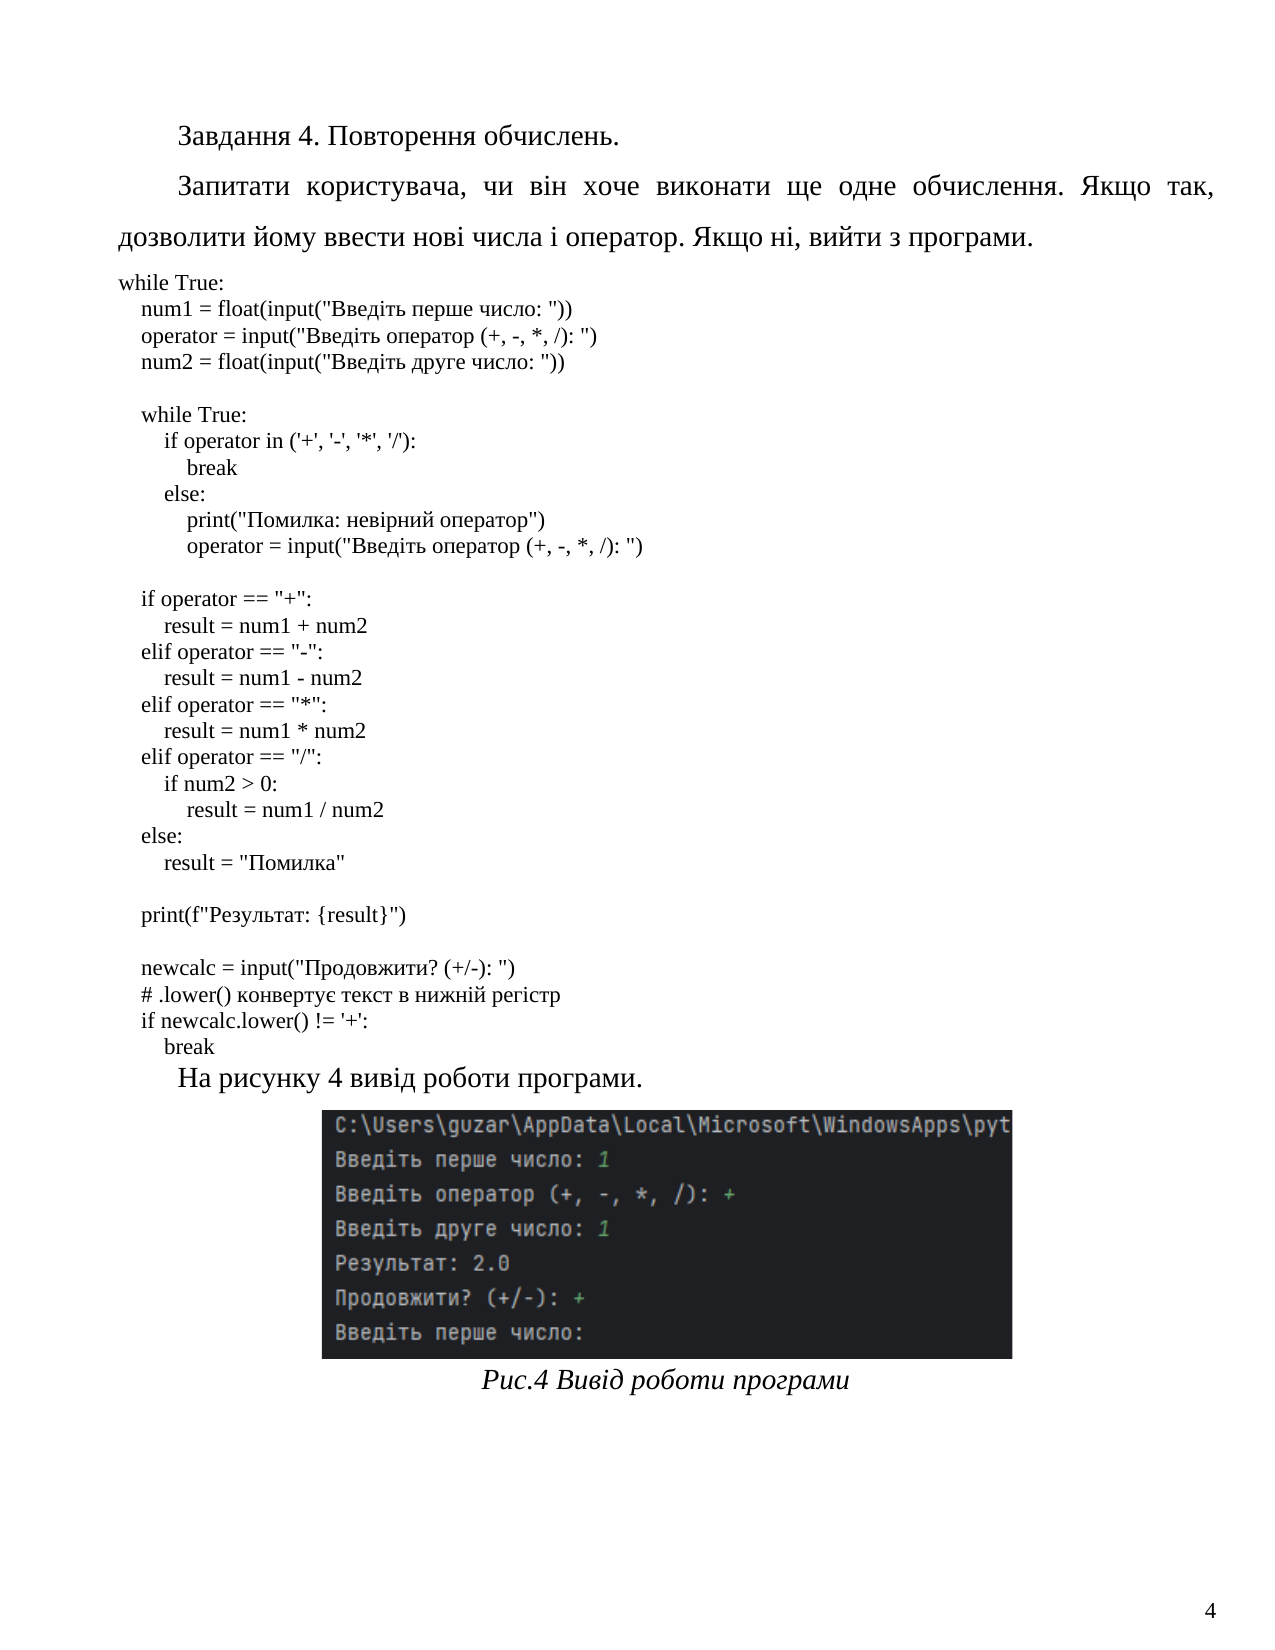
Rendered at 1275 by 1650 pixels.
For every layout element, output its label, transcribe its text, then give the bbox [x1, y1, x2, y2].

text break [118, 1033, 1216, 1060]
text if operator == "+": [118, 585, 1216, 612]
text operator = input("Введіть оператор (+, -, *, /): ") [118, 322, 1216, 348]
text print(f"Результат: {result}") [118, 902, 1216, 928]
text Запитати користувача, чи він хоче виконати ще одне обчислення. Якщо так, дозволити йому ввести нові числа і оператор. Якщо ні, вийти з програми. [118, 168, 1216, 252]
text result = num1 + num2 [118, 612, 1216, 638]
text elif operator == "/": [118, 743, 1216, 770]
text print("Помилка: невірний оператор") [118, 506, 1216, 533]
text else: [118, 480, 1216, 506]
text if num2 > 0: [118, 770, 1216, 796]
text Рис.4 Вивід роботи програми [118, 1362, 1216, 1396]
text num2 = float(input("Введіть друге число: ")) [118, 348, 1216, 374]
text operator = input("Введіть оператор (+, -, *, /): ") [118, 533, 1216, 559]
text result = num1 * num2 [118, 717, 1216, 743]
text result = num1 / num2 [118, 796, 1216, 822]
text result = "Помилка" [118, 849, 1216, 875]
text newcalc = input("Продовжити? (+/-): ") [118, 954, 1216, 981]
text if operator in ('+', '-', '*', '/'): [118, 427, 1216, 453]
text result = num1 - num2 [118, 664, 1216, 691]
text elif operator == "-": [118, 638, 1216, 664]
text if newcalc.lower() != '+': [118, 1007, 1216, 1033]
text else: [118, 822, 1216, 849]
text while True: [118, 269, 1216, 295]
text Завдання 4. Повторення обчислень. [118, 118, 1216, 152]
text # .lower() конвертує текст в нижній регістр [118, 981, 1216, 1007]
picture [321, 1110, 1013, 1359]
text break [118, 453, 1216, 480]
text num1 = float(input("Введіть перше число: ")) [118, 295, 1216, 322]
text while True: [118, 401, 1216, 427]
text elif operator == "*": [118, 691, 1216, 717]
text На рисунку 4 вивід роботи програми. [118, 1060, 1216, 1093]
